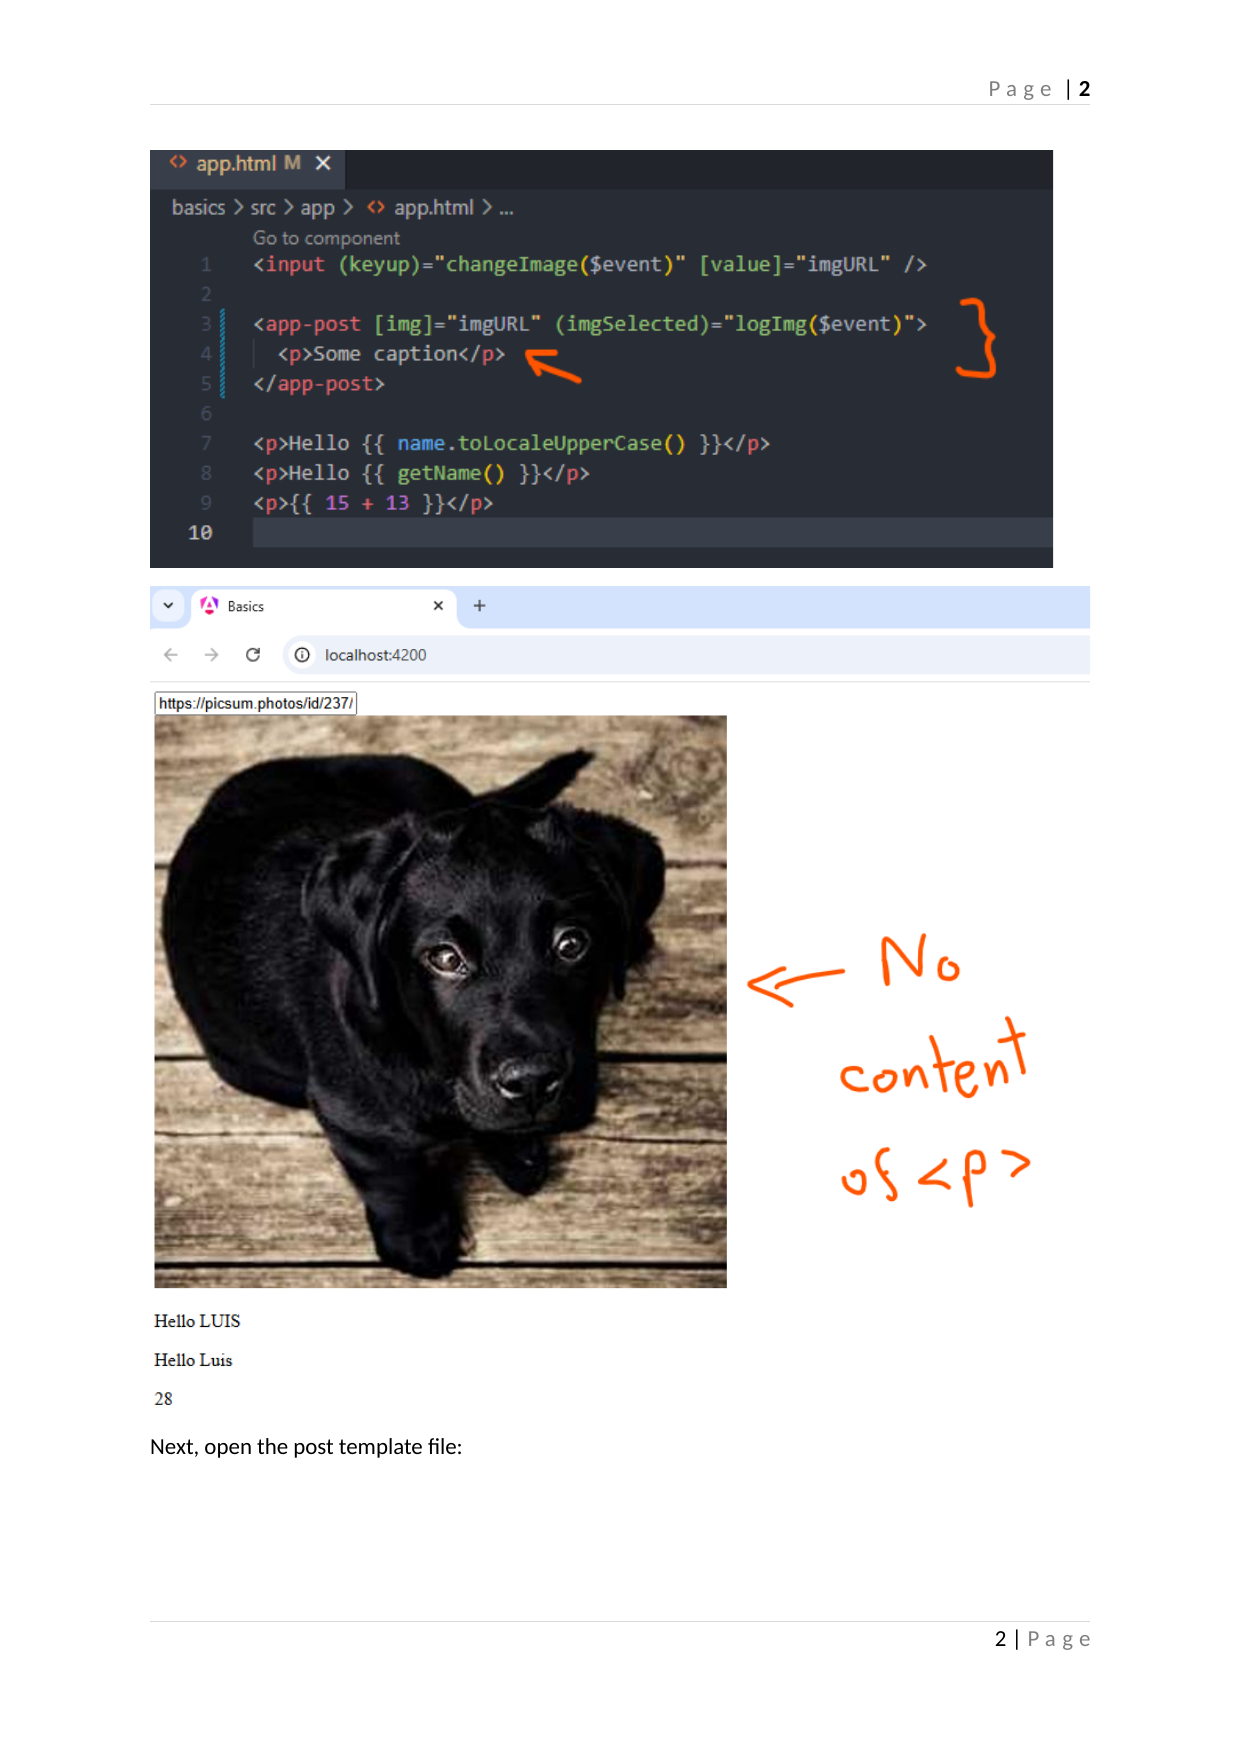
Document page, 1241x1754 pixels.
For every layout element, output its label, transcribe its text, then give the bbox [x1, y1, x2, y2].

picture [150, 150, 1054, 568]
text Next, open the post template file: [150, 1432, 1090, 1460]
picture [150, 586, 1091, 1413]
